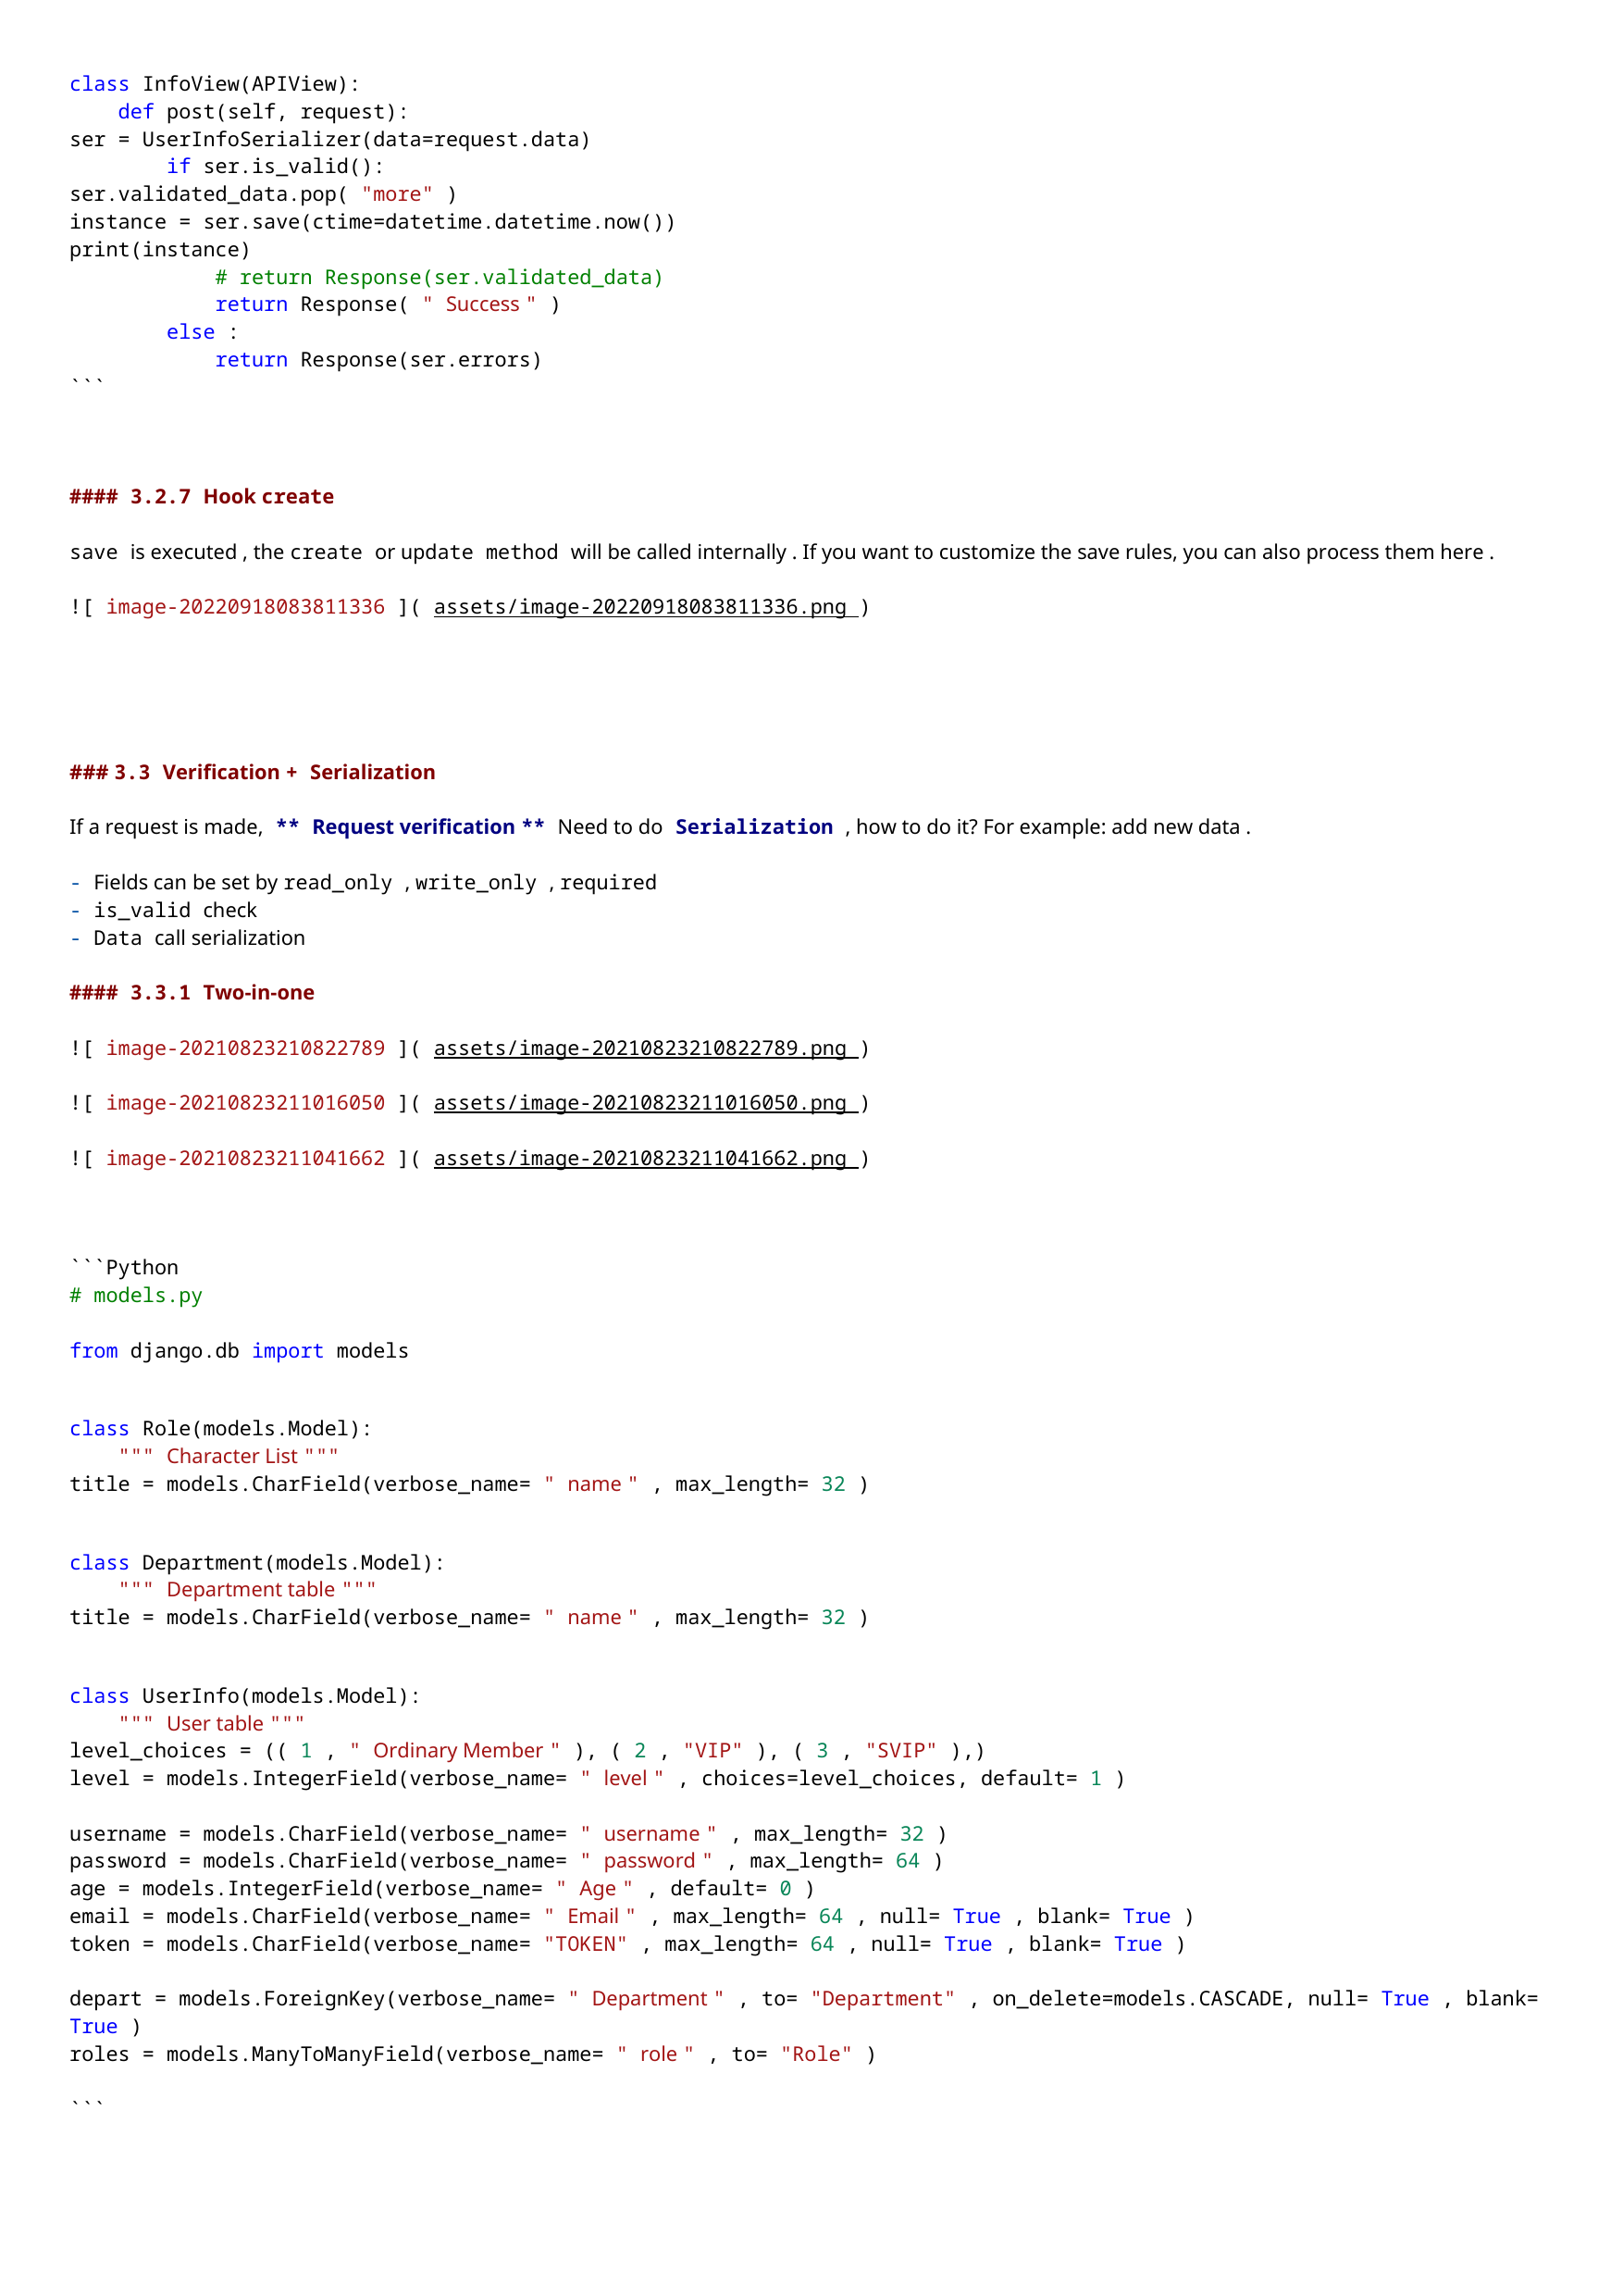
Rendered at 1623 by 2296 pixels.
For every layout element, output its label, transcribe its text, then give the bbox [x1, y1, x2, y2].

text If a request is made, ** Request verification ** Need to do Serialization​​ , how to do it? For example: add new data . [69, 813, 1554, 840]
text """ Character List """ [69, 1442, 1554, 1470]
text title = models.CharField(verbose_name= " name " , max_length= 32 ) [69, 1603, 1554, 1631]
text instance = ser.save(ctime=datetime.datetime.now()) [69, 207, 1554, 235]
text - Data call serialization [69, 923, 1554, 950]
text from django.db import models [69, 1336, 1554, 1364]
text return Response( " Success " ) [69, 290, 1554, 317]
text # return Response(ser.validated_data) [69, 262, 1554, 290]
text ![ image-20210823211016050 ]( assets/image-20210823211016050.png ) [69, 1088, 1554, 1116]
text class Role(models.Model): [69, 1414, 1554, 1442]
text #### 3.2.7 Hook create [69, 482, 1554, 510]
text - Fields can be set by read_only , write_only , required [69, 868, 1554, 896]
text ``` [69, 373, 1554, 400]
text ![ image-20210823210822789 ]( assets/image-20210823210822789.png ) [69, 1034, 1554, 1061]
text save is executed , the create or update method will be called internally . If you want to customize the save rules, you can also process them here . [69, 538, 1554, 565]
text def post(self, request): [69, 97, 1554, 124]
text username = models.CharField(verbose_name= " username " , max_length= 32 ) [69, 1819, 1554, 1847]
text ser = UserInfoSerializer(data=request.data) [69, 124, 1554, 152]
text else : [69, 317, 1554, 345]
text token = models.CharField(verbose_name= "TOKEN" , max_length= 64 , null= True , blank= True ) [69, 1930, 1554, 1957]
text ``` [69, 2095, 1554, 2122]
text ### 3.3 Verification + Serialization [69, 758, 1554, 785]
text age = models.IntegerField(verbose_name= " Age " , default= 0 ) [69, 1874, 1554, 1902]
text print(instance) [69, 235, 1554, 262]
text class UserInfo(models.Model): [69, 1682, 1554, 1709]
text return Response(ser.errors) [69, 345, 1554, 373]
text class Department(models.Model): [69, 1548, 1554, 1575]
text """ Department table """ [69, 1575, 1554, 1603]
text - is_valid check [69, 896, 1554, 923]
text """ User table """ [69, 1709, 1554, 1736]
text # models.py [69, 1281, 1554, 1309]
text email = models.CharField(verbose_name= " Email " , max_length= 64 , null= True , blank= True ) [69, 1902, 1554, 1930]
text class InfoView(APIView): [69, 69, 1554, 97]
text depart = models.ForeignKey(verbose_name= " Department " , to= "Department" , on_delete=models.CASCADE, null= True , blank= True ) [69, 1984, 1554, 2040]
text if ser.is_valid(): [69, 152, 1554, 180]
text level_choices = (( 1 , " Ordinary Member " ), ( 2 , "VIP" ), ( 3 , "SVIP" ),) [69, 1736, 1554, 1764]
text ser.validated_data.pop( "more" ) [69, 180, 1554, 207]
text title = models.CharField(verbose_name= " name " , max_length= 32 ) [69, 1470, 1554, 1497]
text ![ image-20210823211041662 ]( assets/image-20210823211041662.png ) [69, 1144, 1554, 1172]
text ```Python [69, 1253, 1554, 1281]
text level = models.IntegerField(verbose_name= " level " , choices=level_choices, default= 1 ) [69, 1764, 1554, 1792]
text ![ image-20220918083811336 ]( assets/image-20220918083811336.png ) [69, 593, 1554, 620]
text roles = models.ManyToManyField(verbose_name= " role " , to= "Role" ) [69, 2040, 1554, 2067]
text #### 3.3.1 Two-in-one [69, 978, 1554, 1006]
text password = models.CharField(verbose_name= " password " , max_length= 64 ) [69, 1847, 1554, 1874]
